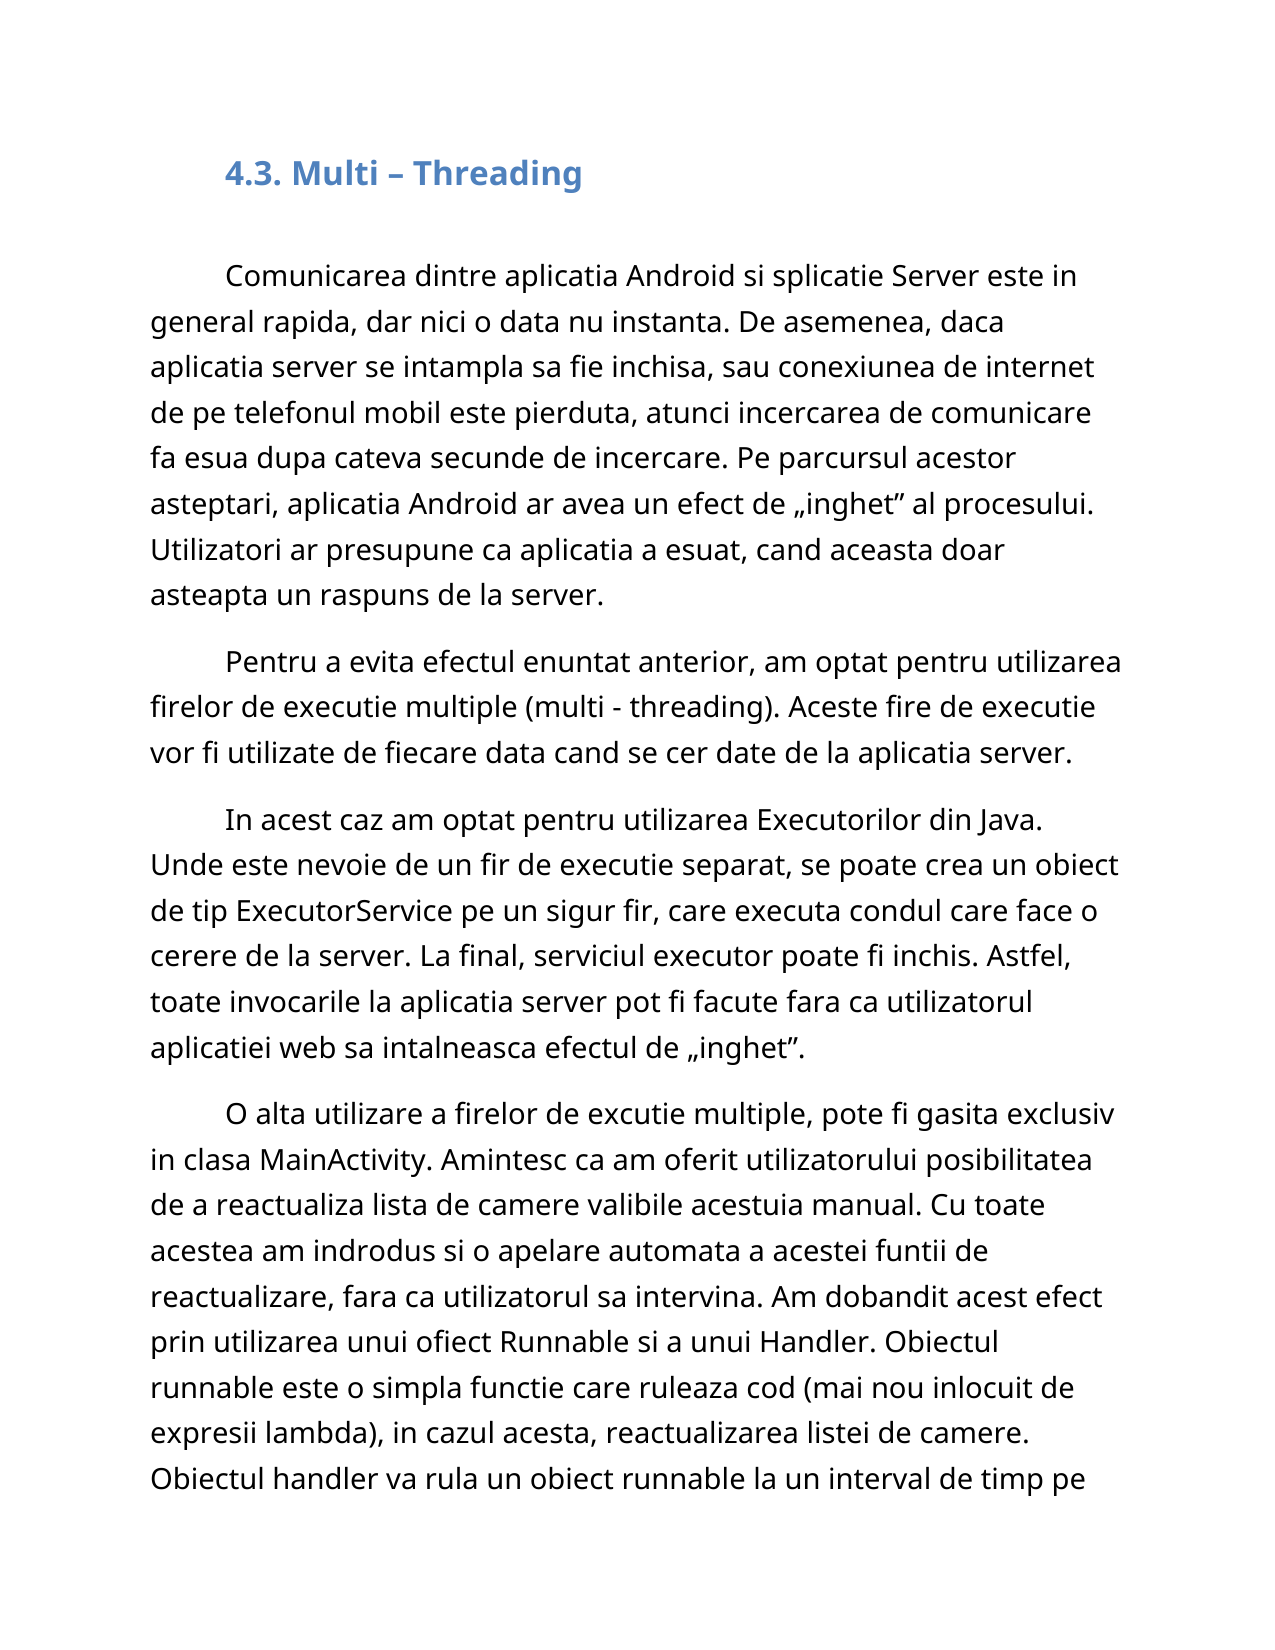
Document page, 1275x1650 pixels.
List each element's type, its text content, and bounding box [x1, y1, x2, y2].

text Comunicarea dintre aplicatia Android si splicatie Server este in general rapida, dar nici o data nu instanta. De asemenea, daca aplicatia server se intampla sa fie inchisa, sau conexiunea de internet de pe telefonul mobil este pierduta, atunci incercarea de comunicare fa esua dupa cateva secunde de incercare. Pe parcursul acestor asteptari, aplicatia Android ar avea un efect de „inghet” al procesului. Utilizatori ar presupune ca aplicatia a esuat, cand aceasta doar asteapta un raspuns de la server. [150, 255, 1125, 614]
subtitle 4.3. Multi – Threading [150, 150, 1125, 195]
text In acest caz am optat pentru utilizarea Executorilor din Java. Unde este nevoie de un fir de executie separat, se poate crea un obiect de tip ExecutorService pe un sigur fir, care executa condul care face o cerere de la server. La final, serviciul executor poate fi inchis. Astfel, toate invocarile la aplicatia server pot fi facute fara ca utilizatorul aplicatiei web sa intalneasca efectul de „inghet”. [150, 799, 1125, 1067]
text Pentru a evita efectul enuntat anterior, am optat pentru utilizarea firelor de executie multiple (multi - threading). Aceste fire de executie vor fi utilizate de fiecare data cand se cer date de la aplicatia server. [150, 641, 1125, 772]
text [150, 1093, 1125, 1498]
